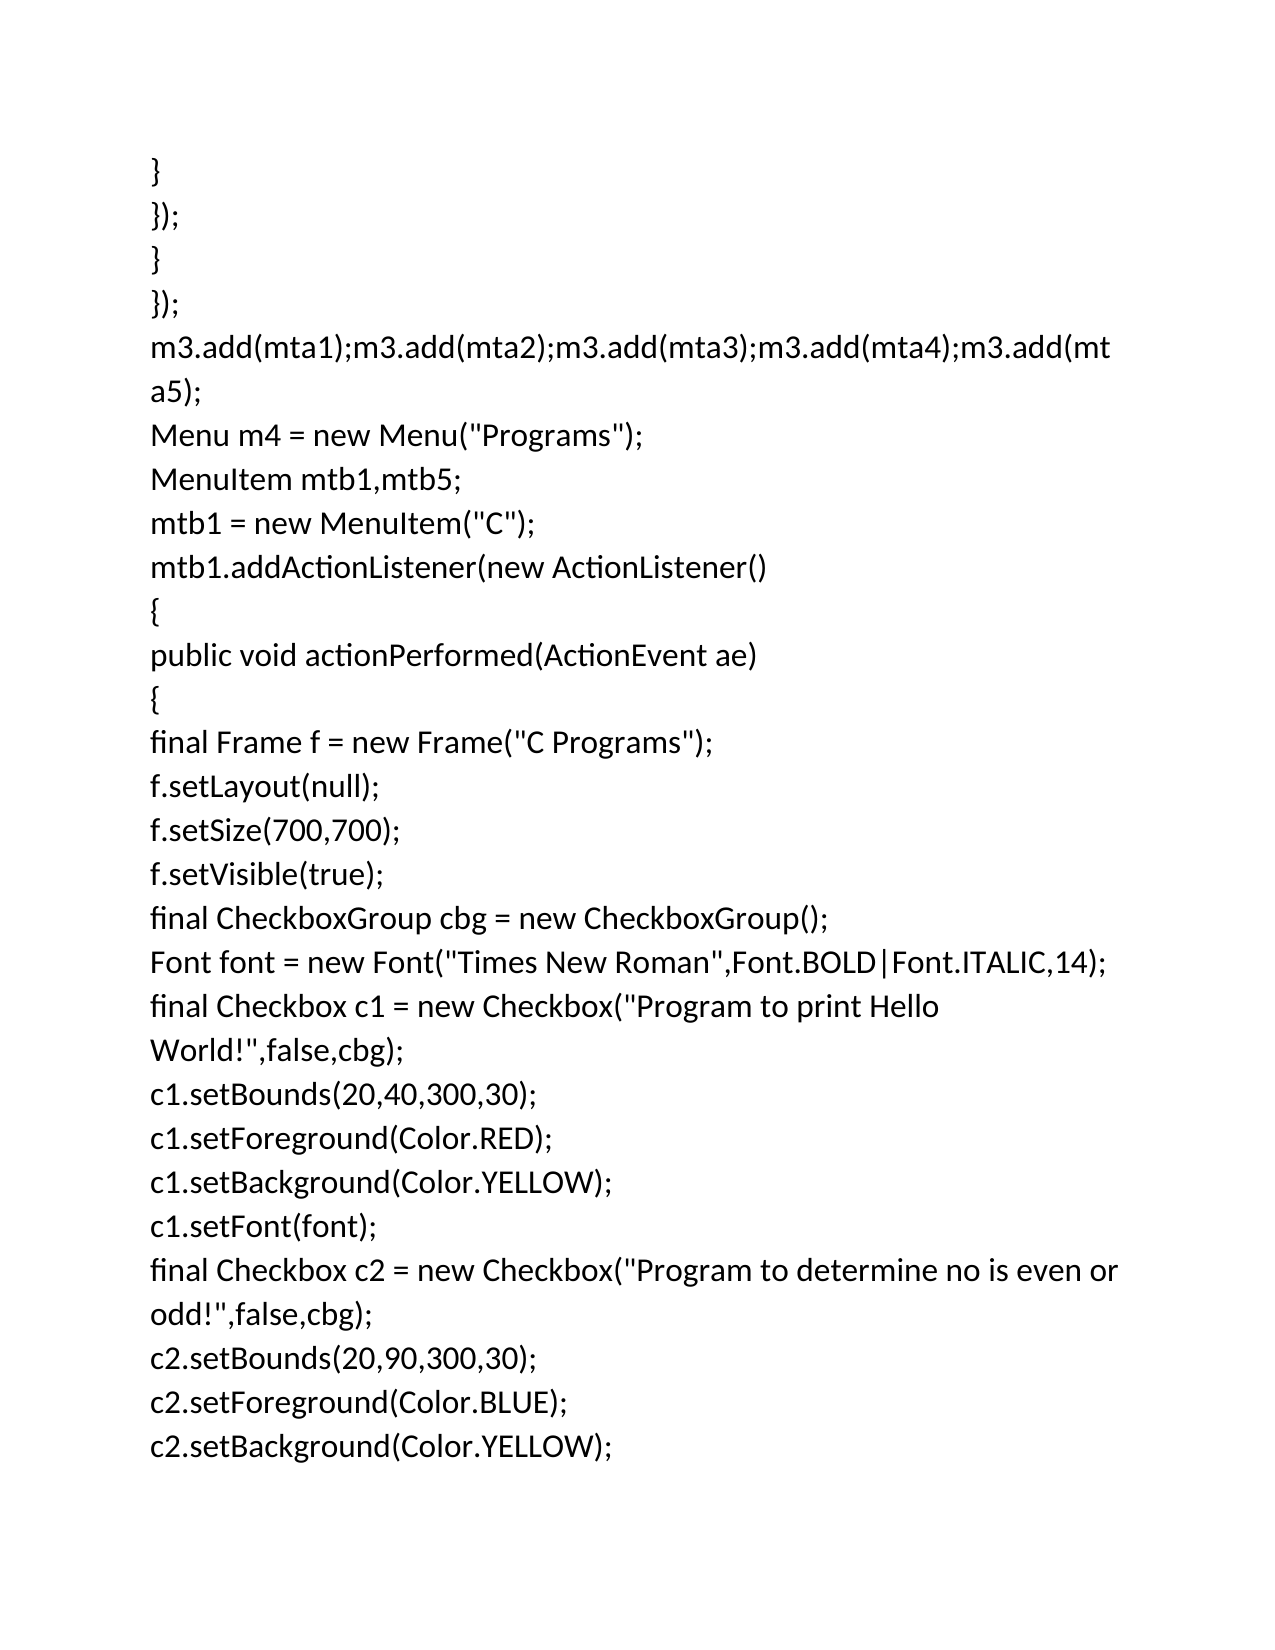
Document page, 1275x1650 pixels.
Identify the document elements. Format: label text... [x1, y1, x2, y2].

text m3.add(mta1);m3.add(mta2);m3.add(mta3);m3.add(mta4);m3.add(mta5); [150, 326, 1125, 411]
text final Checkbox c2 = new Checkbox("Program to determine no is even or odd!",false,cbg); [150, 1249, 1125, 1334]
text }); [150, 194, 1125, 235]
text mtb1 = new MenuItem("C"); [150, 502, 1125, 542]
text f.setVisible(true); [150, 853, 1125, 894]
text { [150, 677, 1125, 718]
text f.setSize(700,700); [150, 809, 1125, 850]
text } [150, 150, 1125, 191]
text Menu m4 = new Menu("Programs"); [150, 414, 1125, 454]
text }); [150, 282, 1125, 323]
text c2.setForeground(Color.BLUE); [150, 1381, 1125, 1422]
text c1.setForeground(Color.RED); [150, 1117, 1125, 1158]
text final Frame f = new Frame("C Programs"); [150, 721, 1125, 762]
text public void actionPerformed(ActionEvent ae) [150, 633, 1125, 674]
text MenuItem mtb1,mtb5; [150, 458, 1125, 498]
text c2.setBounds(20,90,300,30); [150, 1337, 1125, 1378]
text c1.setBackground(Color.YELLOW); [150, 1161, 1125, 1202]
text f.setLayout(null); [150, 765, 1125, 806]
text c1.setFont(font); [150, 1205, 1125, 1246]
text } [150, 238, 1125, 279]
text c1.setBounds(20,40,300,30); [150, 1073, 1125, 1114]
text mtb1.addActionListener(new ActionListener() [150, 546, 1125, 586]
text c2.setBackground(Color.YELLOW); [150, 1425, 1125, 1466]
text final CheckboxGroup cbg = new CheckboxGroup(); [150, 897, 1125, 938]
text { [150, 589, 1125, 630]
text final Checkbox c1 = new Checkbox("Program to print Hello World!",false,cbg); [150, 985, 1125, 1070]
text Font font = new Font("Times New Roman",Font.BOLD|Font.ITALIC,14); [150, 941, 1125, 982]
